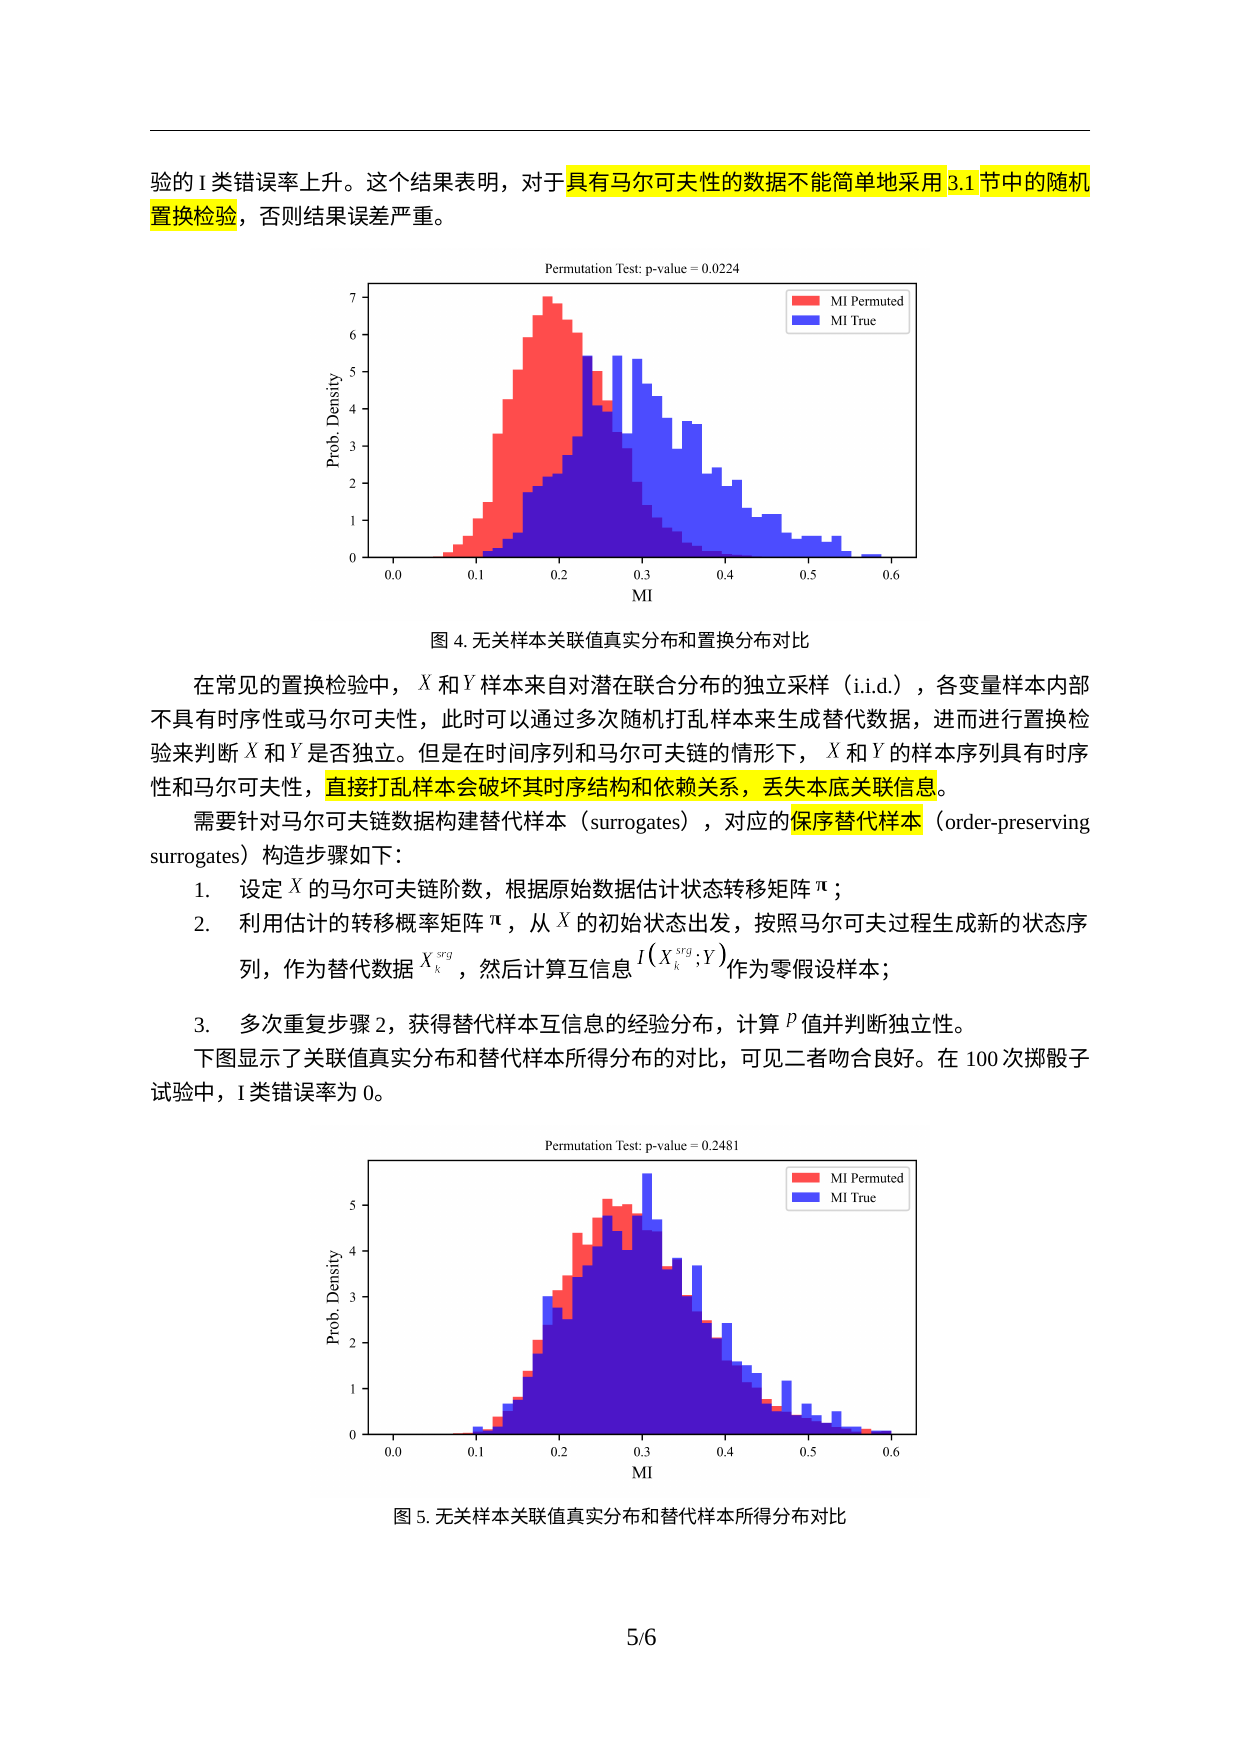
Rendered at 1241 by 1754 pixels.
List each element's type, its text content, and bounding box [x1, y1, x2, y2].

picture [310, 1125, 931, 1498]
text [150, 164, 1090, 232]
list 利用估计的转移概率矩阵，从的初始状态出发，按照马尔可夫过程生成新的状态序列，作为替代数据，然后计算互信息作为零假设样本； [194, 904, 1090, 1006]
text 图 4. 无关样本关联值真实分布和置换分布对比 [150, 622, 1090, 656]
list 多次重复步骤2，获得替代样本互信息的经验分布，计算值并判断独立性。 [194, 1006, 1090, 1040]
list 设定的马尔可夫链阶数，根据原始数据估计状态转移矩阵； [194, 870, 1090, 904]
text 需要针对马尔可夫链数据构建替代样本（surrogates），对应的保序替代样本（order-preserving surrogates）构造步骤如下： [150, 802, 1090, 870]
text 下图显示了关联值真实分布和替代样本所得分布的对比，可见二者吻合良好。在100次掷骰子试验中，I类错误率为0。 [150, 1040, 1090, 1108]
picture [310, 248, 931, 621]
text 在常见的置换检验中，和样本来自对潜在联合分布的独立采样（i.i.d.），各变量样本内部不具有时序性或马尔可夫性，此时可以通过多次随机打乱样本来生成替代数据，进而进行置换检验来判断和是否独立。但是在时间序列和马尔可夫链的情形下，和的样本序列具有时序性和马尔可夫性，直接打乱样本会破坏其时序结构和依赖关系，丢失本底关联信息。 [150, 667, 1090, 802]
text 图 5. 无关样本关联值真实分布和替代样本所得分布对比 [150, 1499, 1090, 1533]
